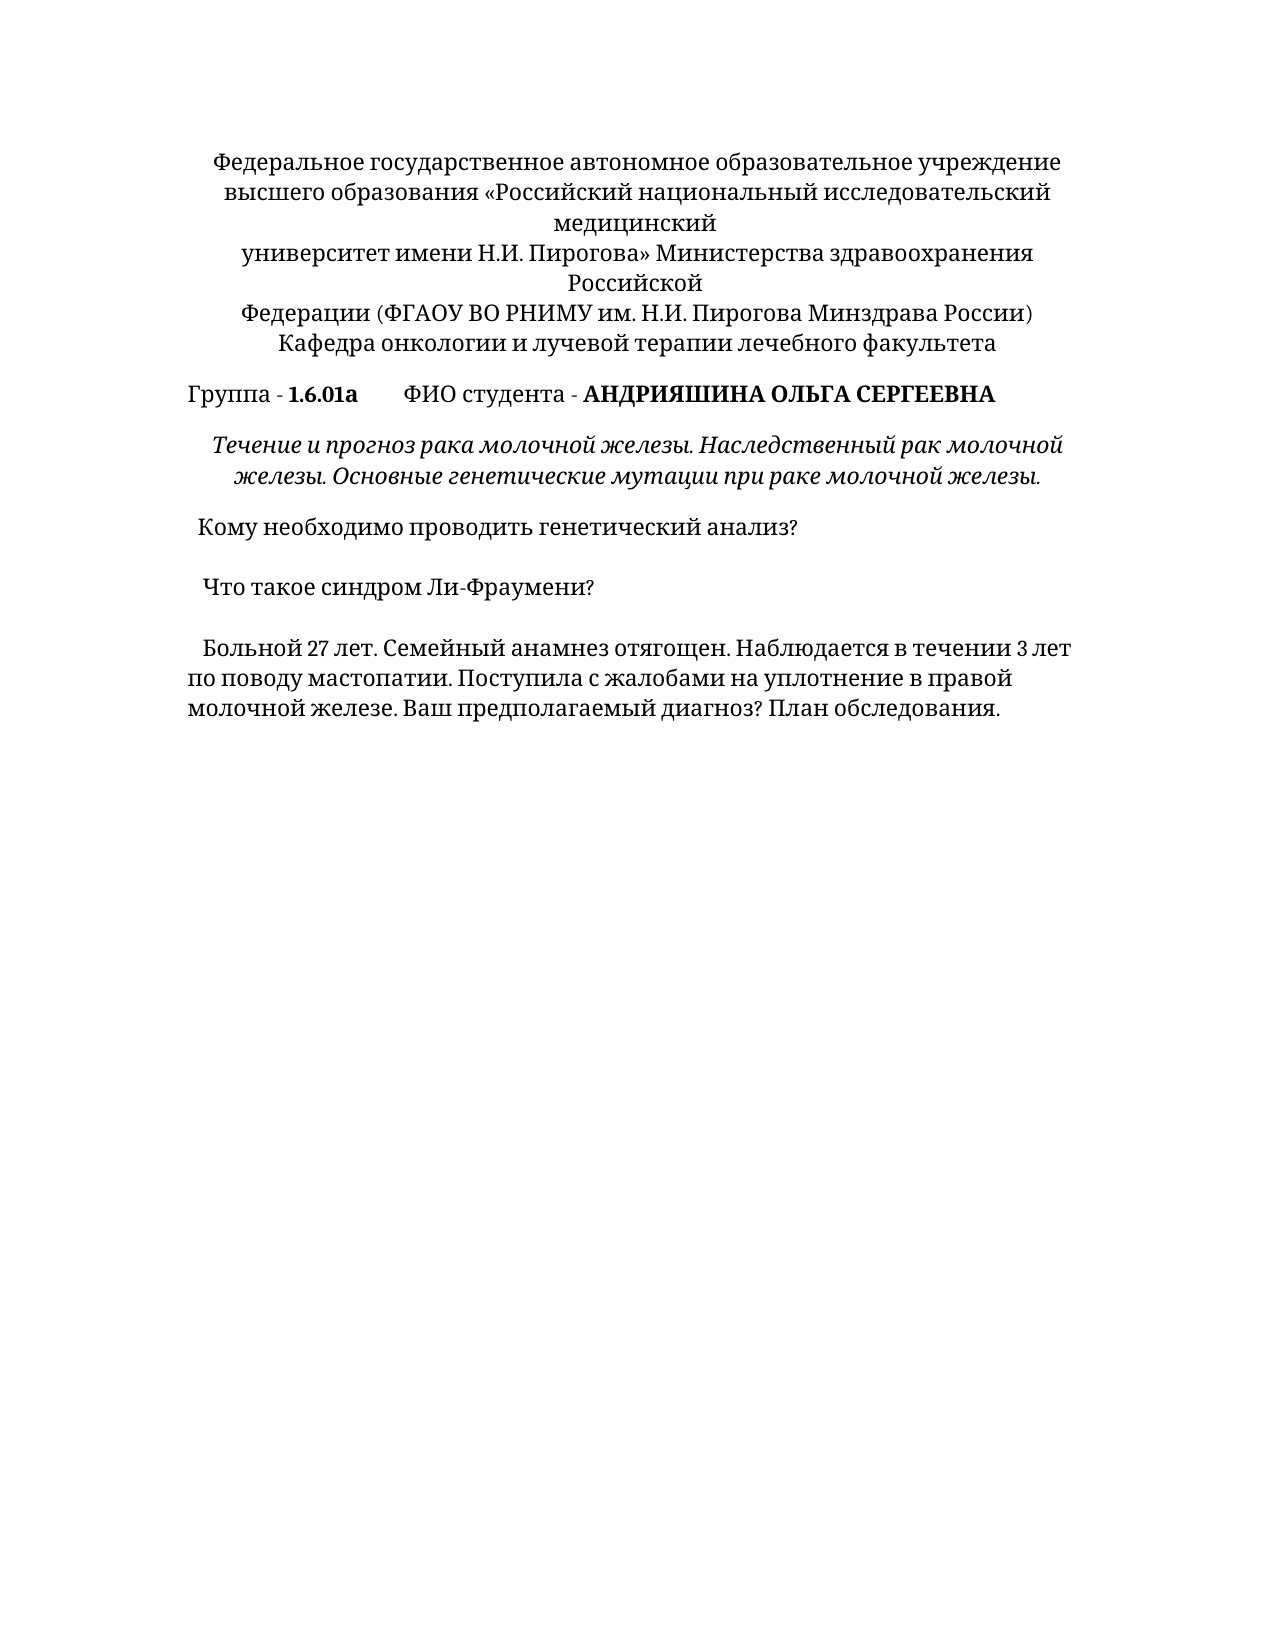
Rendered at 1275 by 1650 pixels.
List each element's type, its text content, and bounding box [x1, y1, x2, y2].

text Федеральное государственное автономное образовательное учреждение высшего образования «Российский национальный исследовательский медицинский университет имени Н.И. Пирогова» Министерства здравоохранения Российской Федерации (ФГАОУ ВО РНИМУ им. Н.И. Пирогова Минздрава России) Кафедра онкологии и лучевой терапии лечебного факультета [187, 150, 1087, 358]
text Течение и прогноз рака молочной железы. Наследственный рак молочной железы. Основные генетические мутации при раке молочной железы. [187, 433, 1087, 490]
text Группа - 1.6.01а ФИО студента - АНДРИЯШИНА ОЛЬГА СЕРГЕЕВНА [187, 382, 1087, 409]
text Кому необходимо проводить генетический анализ? Что такое синдром Ли-Фраумени? Больной 27 лет. Семейный анамнез отягощен. Наблюдается в течении 3 лет по поводу мастопатии. Поступила с жалобами на уплотнение в правой молочной железе. Ваш предполагаемый диагноз? План обследования. [187, 514, 1087, 722]
